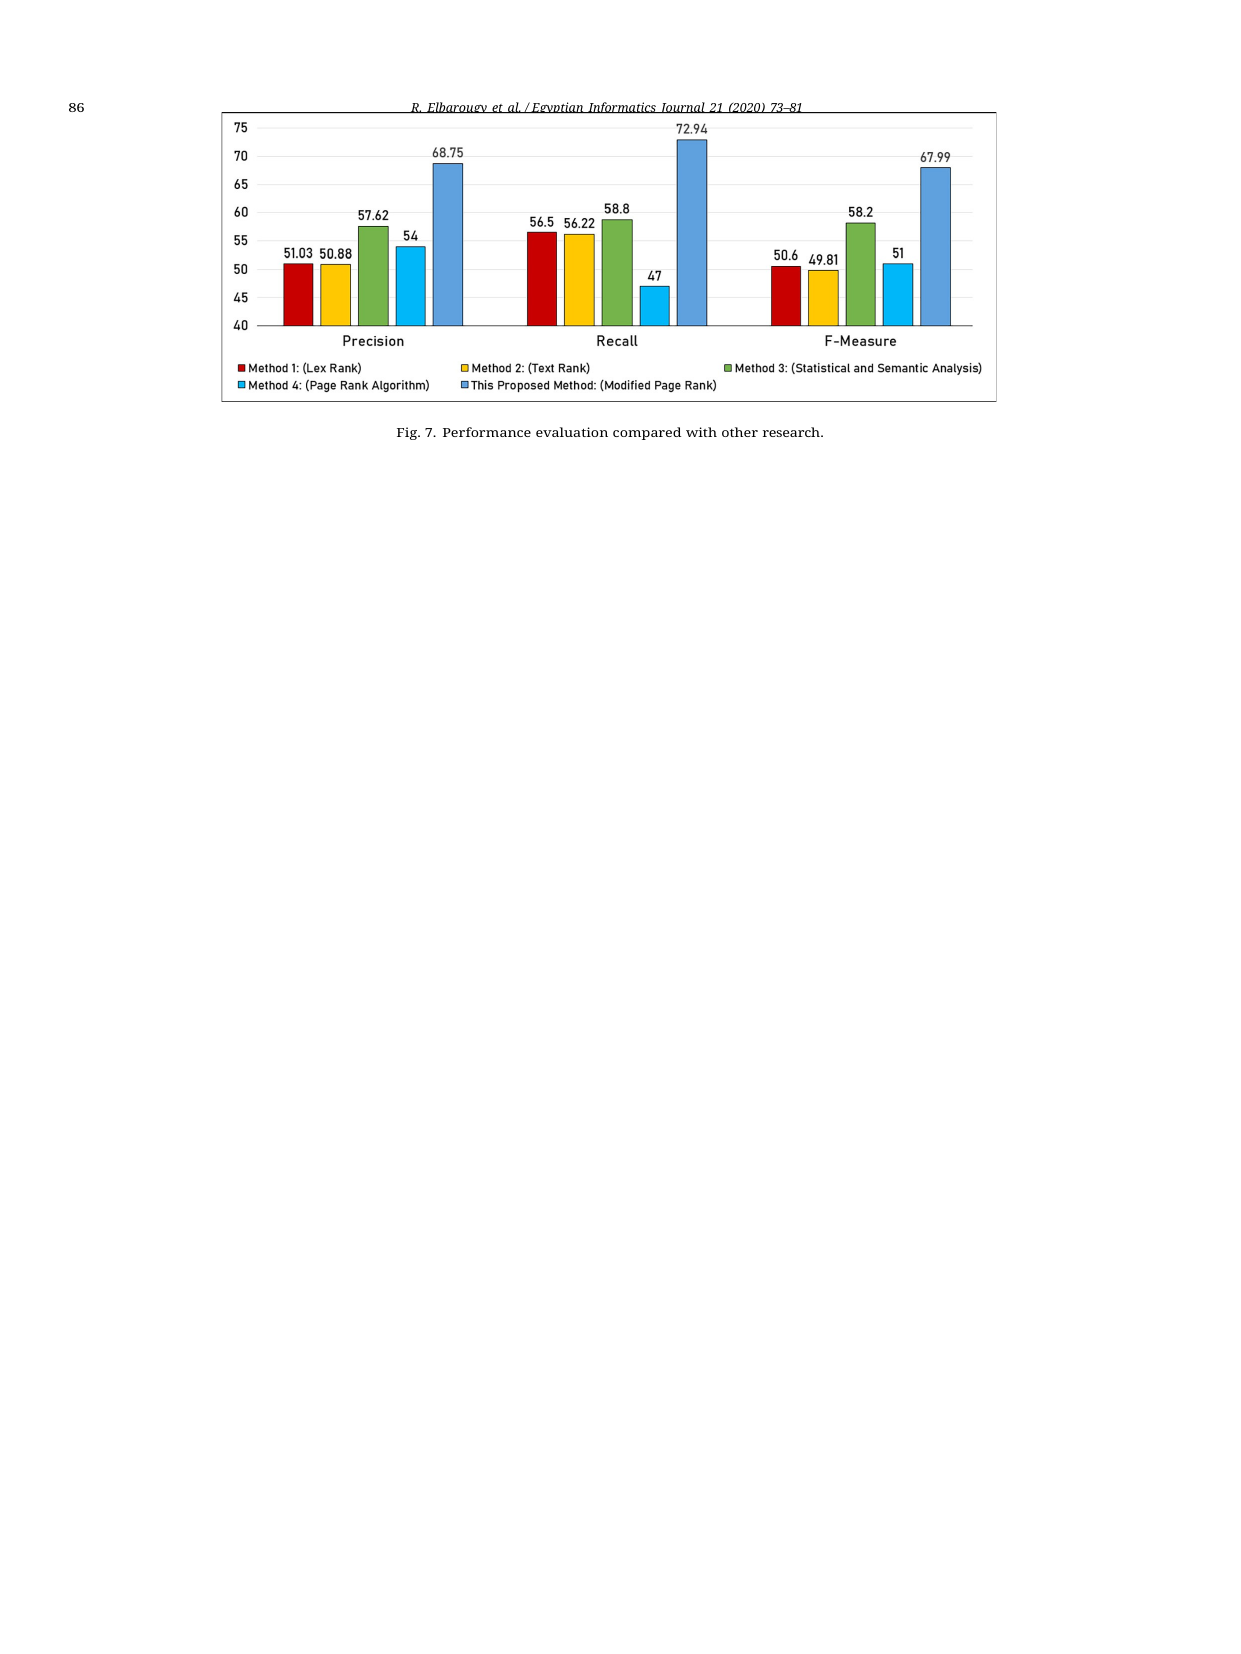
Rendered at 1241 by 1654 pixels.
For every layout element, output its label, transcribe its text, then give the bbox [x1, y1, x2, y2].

picture [221, 112, 997, 402]
text Fig. 7. Performance evaluation compared with other research. [77, 424, 1143, 442]
